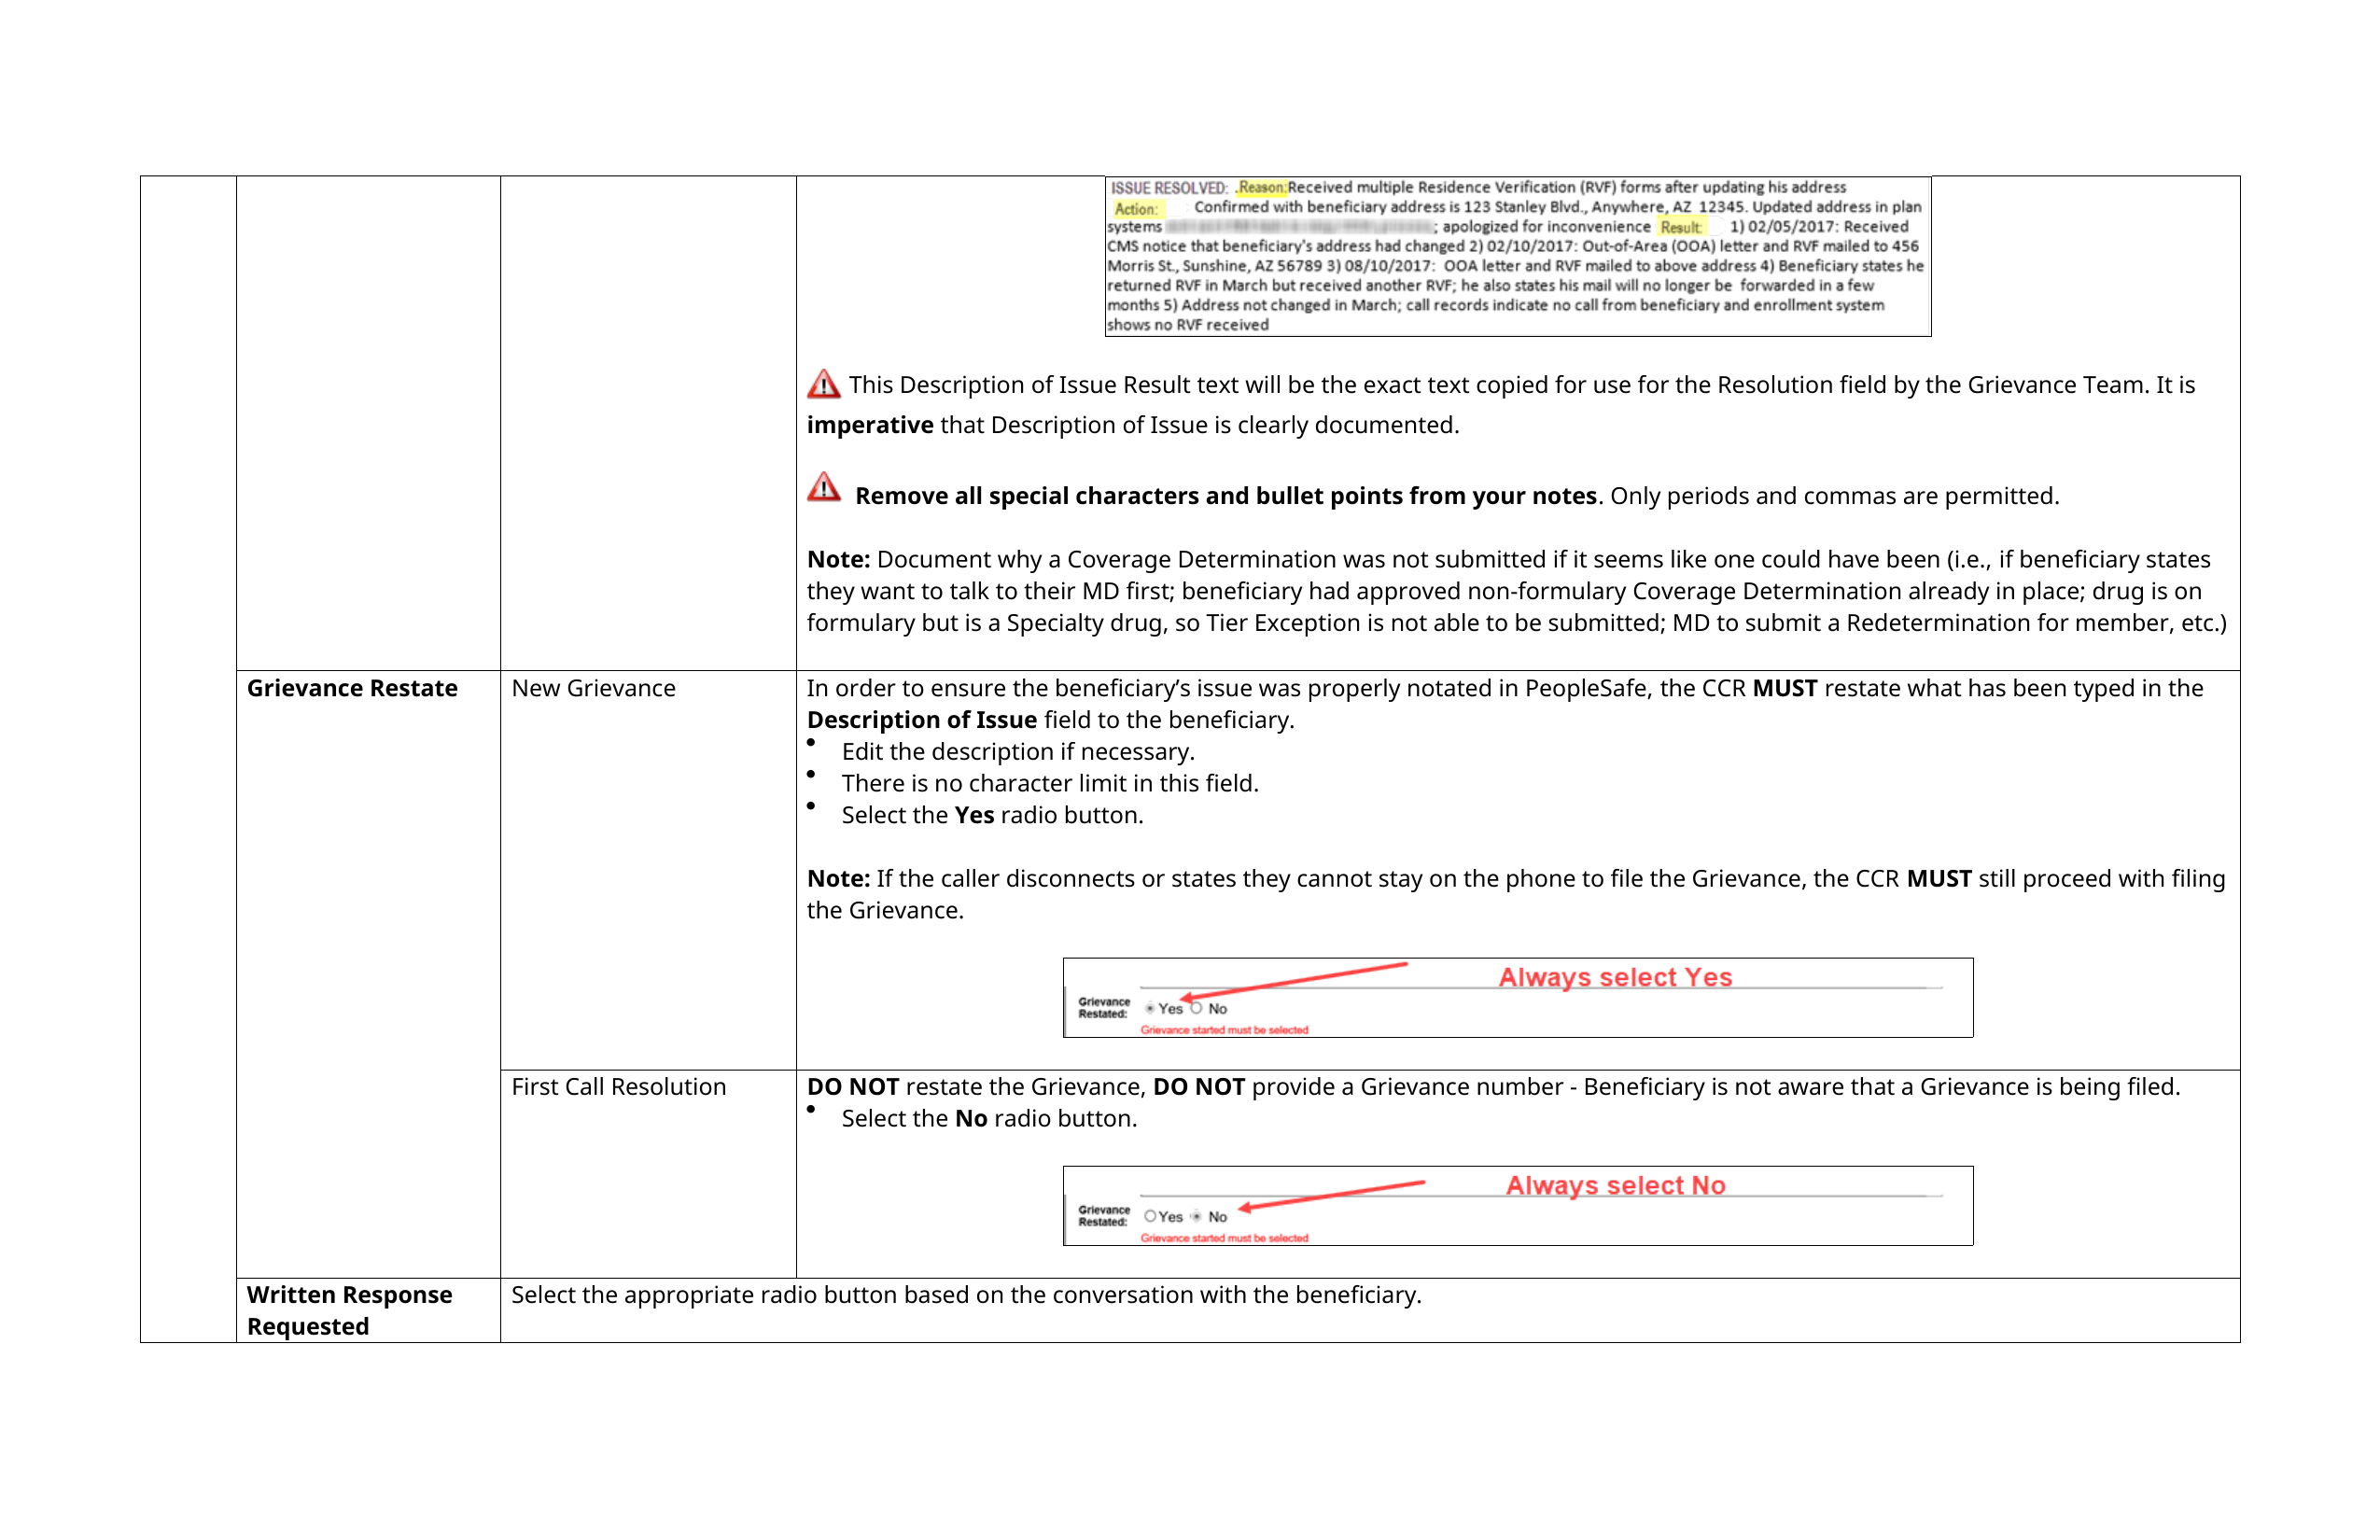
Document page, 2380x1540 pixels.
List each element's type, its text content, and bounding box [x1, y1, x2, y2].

picture [806, 471, 844, 505]
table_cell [501, 176, 796, 670]
table_cell New Grievance [501, 671, 796, 1070]
table_cell Grievance Restate [237, 671, 500, 1277]
table_cell DO NOT restate the Grievance, DO NOT provide a Grievance number - Beneficiary is not aware that a Grievance is being filed. Select the No radio button. [797, 1071, 2240, 1277]
table_cell First Call Resolution [501, 1071, 796, 1277]
table_cell In order to ensure the beneficiary’s issue was properly notated in PeopleSafe, the CCR MUST restate what has been typed in the Description of Issue field to the beneficiary. Edit the description if necessary. There is no character limit in this field. Select the Yes radio button. Note: If the caller disconnects or states they cannot stay on the phone to file the Grievance, the CCR MUST still proceed with filing the Grievance. [797, 671, 2240, 1070]
picture [1064, 959, 1973, 1037]
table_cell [797, 176, 2240, 670]
picture [806, 369, 844, 401]
picture [1064, 1167, 1973, 1245]
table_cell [237, 1279, 500, 1342]
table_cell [501, 1279, 2240, 1342]
picture [1106, 177, 1931, 336]
